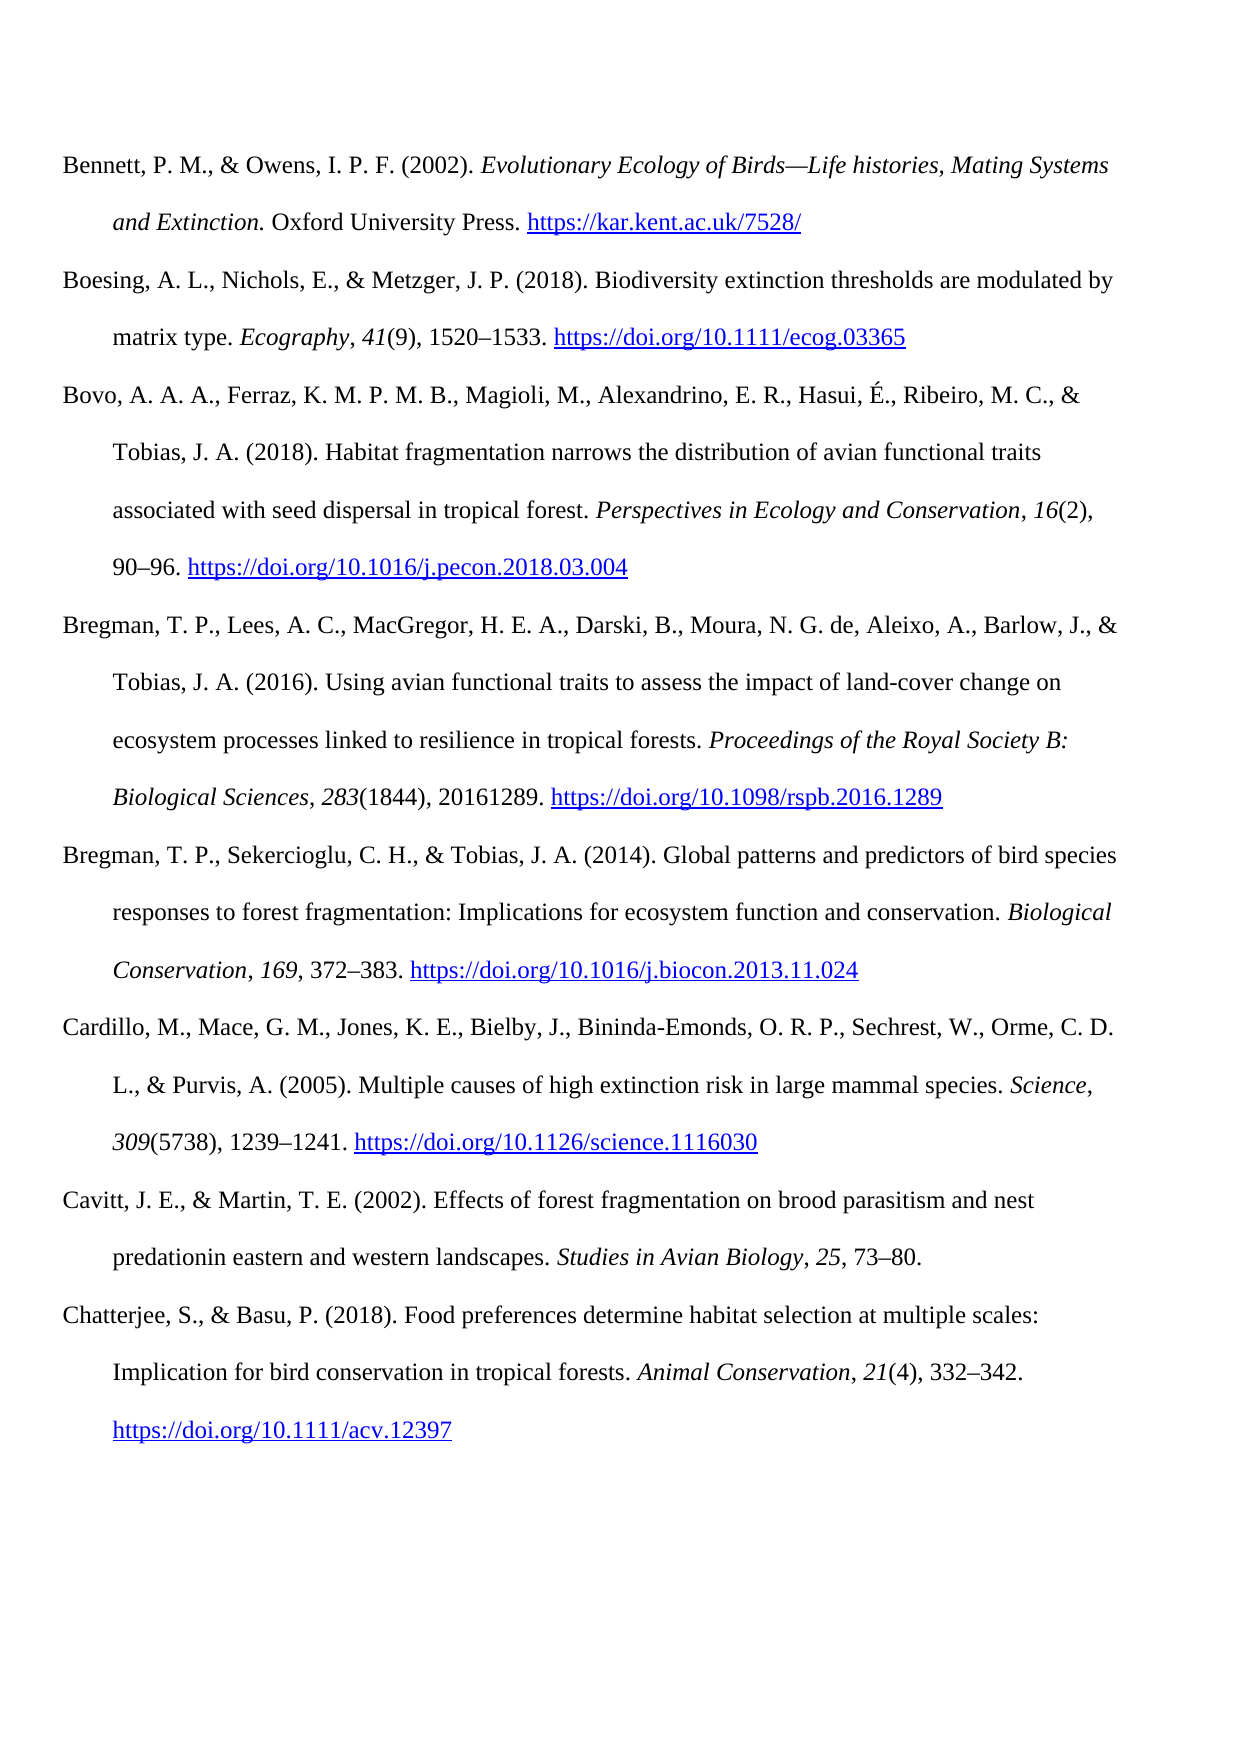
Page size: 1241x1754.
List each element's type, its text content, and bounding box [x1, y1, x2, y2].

text Bregman, T. P., Lees, A. C., MacGregor, H. E. A., Darski, B., Moura, N. G. de, Aleixo, A., Barlow, J., & Tobias, J. A. (2016). Using avian functional traits to assess the impact of land-cover change on ecosystem processes linked to resilience in tropical forests. Proceedings of the Royal Society B: Biological Sciences, 283(1844), 20161289. https://doi.org/10.1098/rspb.2016.1289 [62, 610, 1128, 811]
text Bregman, T. P., Sekercioglu, C. H., & Tobias, J. A. (2014). Global patterns and predictors of bird species responses to forest fragmentation: Implications for ecosystem function and conservation. Biological Conservation, 169, 372–383. https://doi.org/10.1016/j.biocon.2013.11.024 [62, 840, 1128, 984]
text Bovo, A. A. A., Ferraz, K. M. P. M. B., Magioli, M., Alexandrino, E. R., Hasui, É., Ribeiro, M. C., & Tobias, J. A. (2018). Habitat fragmentation narrows the distribution of avian functional traits associated with seed dispersal in tropical forest. Perspectives in Ecology and Conservation, 16(2), 90–96. https://doi.org/10.1016/j.pecon.2018.03.004 [62, 380, 1128, 581]
text Bennett, P. M., & Owens, I. P. F. (2002). Evolutionary Ecology of Birds—Life histories, Mating Systems and Extinction. Oxford University Press. https://kar.kent.ac.uk/7528/ [62, 150, 1128, 236]
text Cavitt, J. E., & Martin, T. E. (2002). Effects of forest fragmentation on brood parasitism and nest predationin eastern and western landscapes. Studies in Avian Biology, 25, 73–80. [62, 1185, 1128, 1271]
text Cardillo, M., Mace, G. M., Jones, K. E., Bielby, J., Bininda-Emonds, O. R. P., Sechrest, W., Orme, C. D. L., & Purvis, A. (2005). Multiple causes of high extinction risk in large mammal species. Science, 309(5738), 1239–1241. https://doi.org/10.1126/science.1116030 [62, 1012, 1128, 1156]
text Boesing, A. L., Nichols, E., & Metzger, J. P. (2018). Biodiversity extinction thresholds are modulated by matrix type. Ecography, 41(9), 1520–1533. https://doi.org/10.1111/ecog.03365 [62, 265, 1128, 351]
text Chatterjee, S., & Basu, P. (2018). Food preferences determine habitat selection at multiple scales: Implication for bird conservation in tropical forests. Animal Conservation, 21(4), 332–342. https://doi.org/10.1111/acv.12397 [62, 1300, 1128, 1444]
